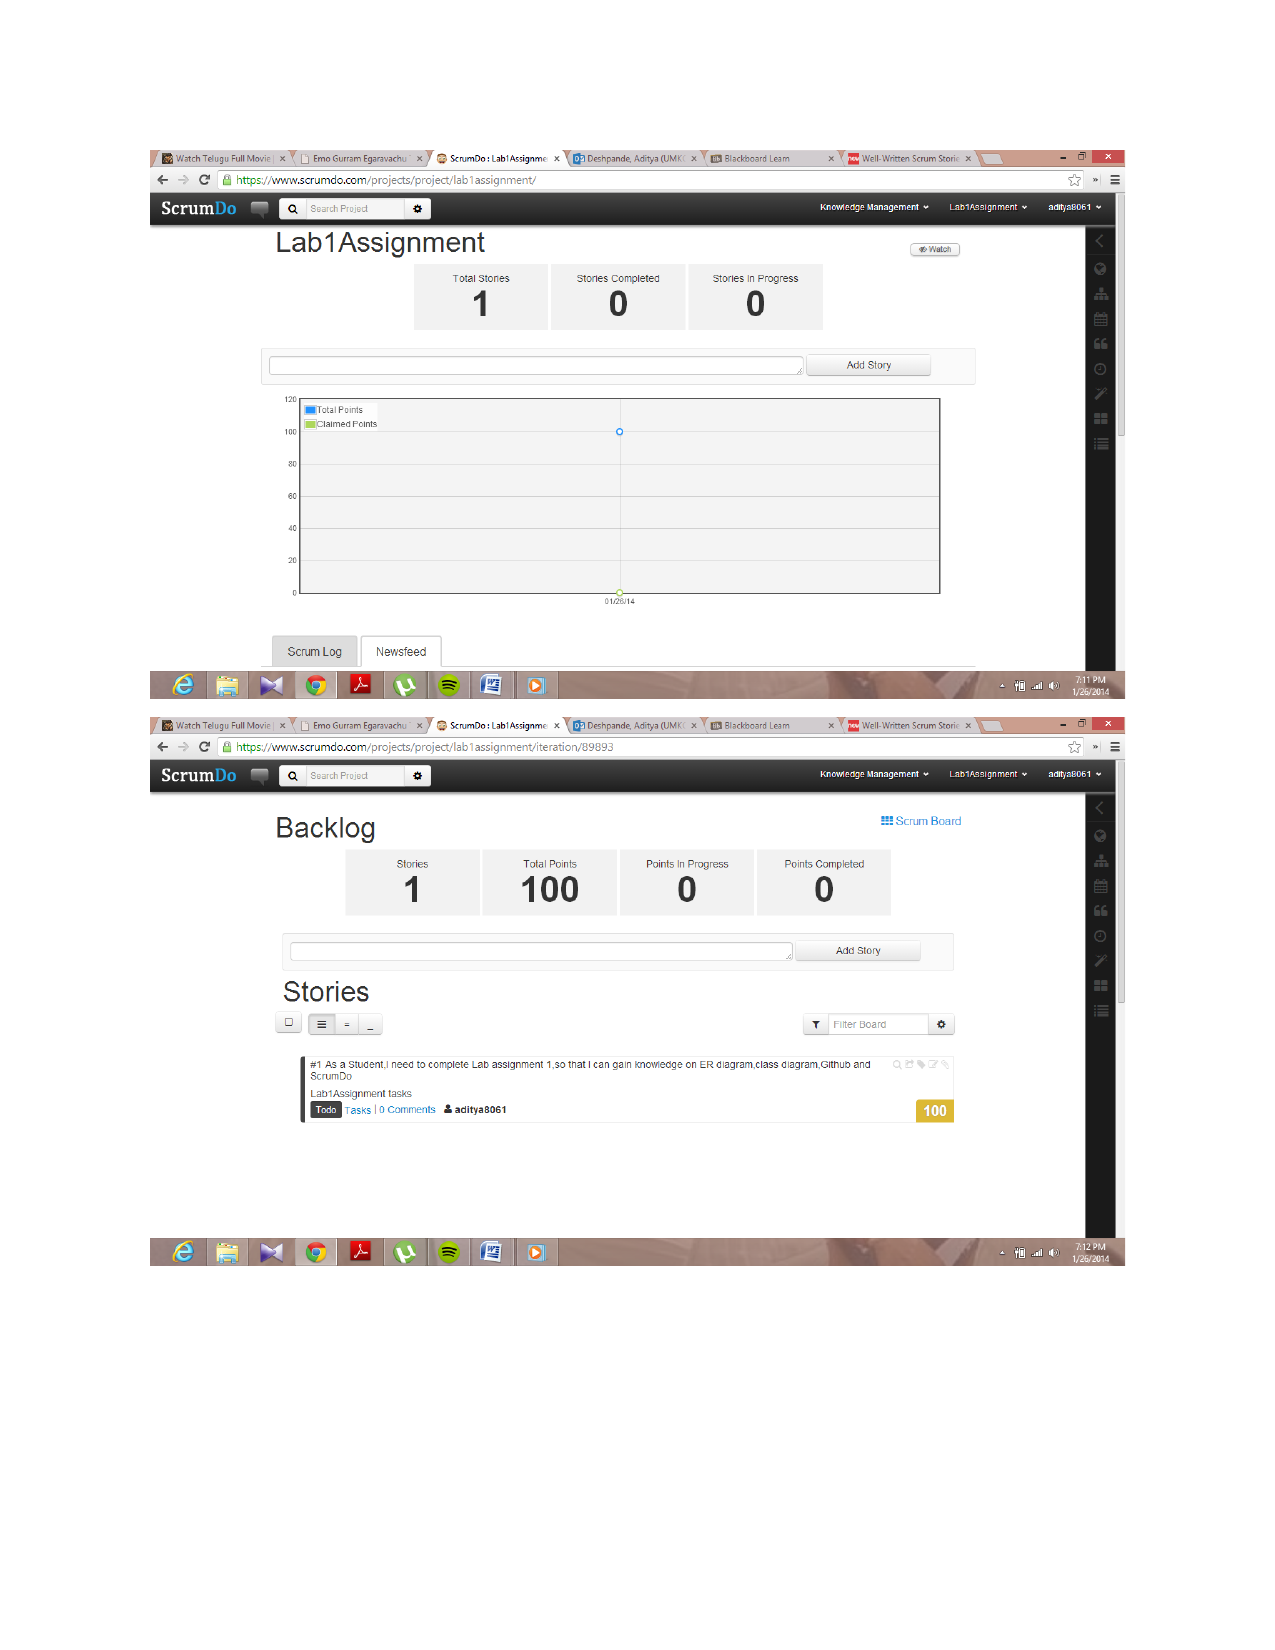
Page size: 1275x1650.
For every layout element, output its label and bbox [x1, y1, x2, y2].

picture [150, 717, 1125, 1266]
picture [150, 150, 1125, 699]
